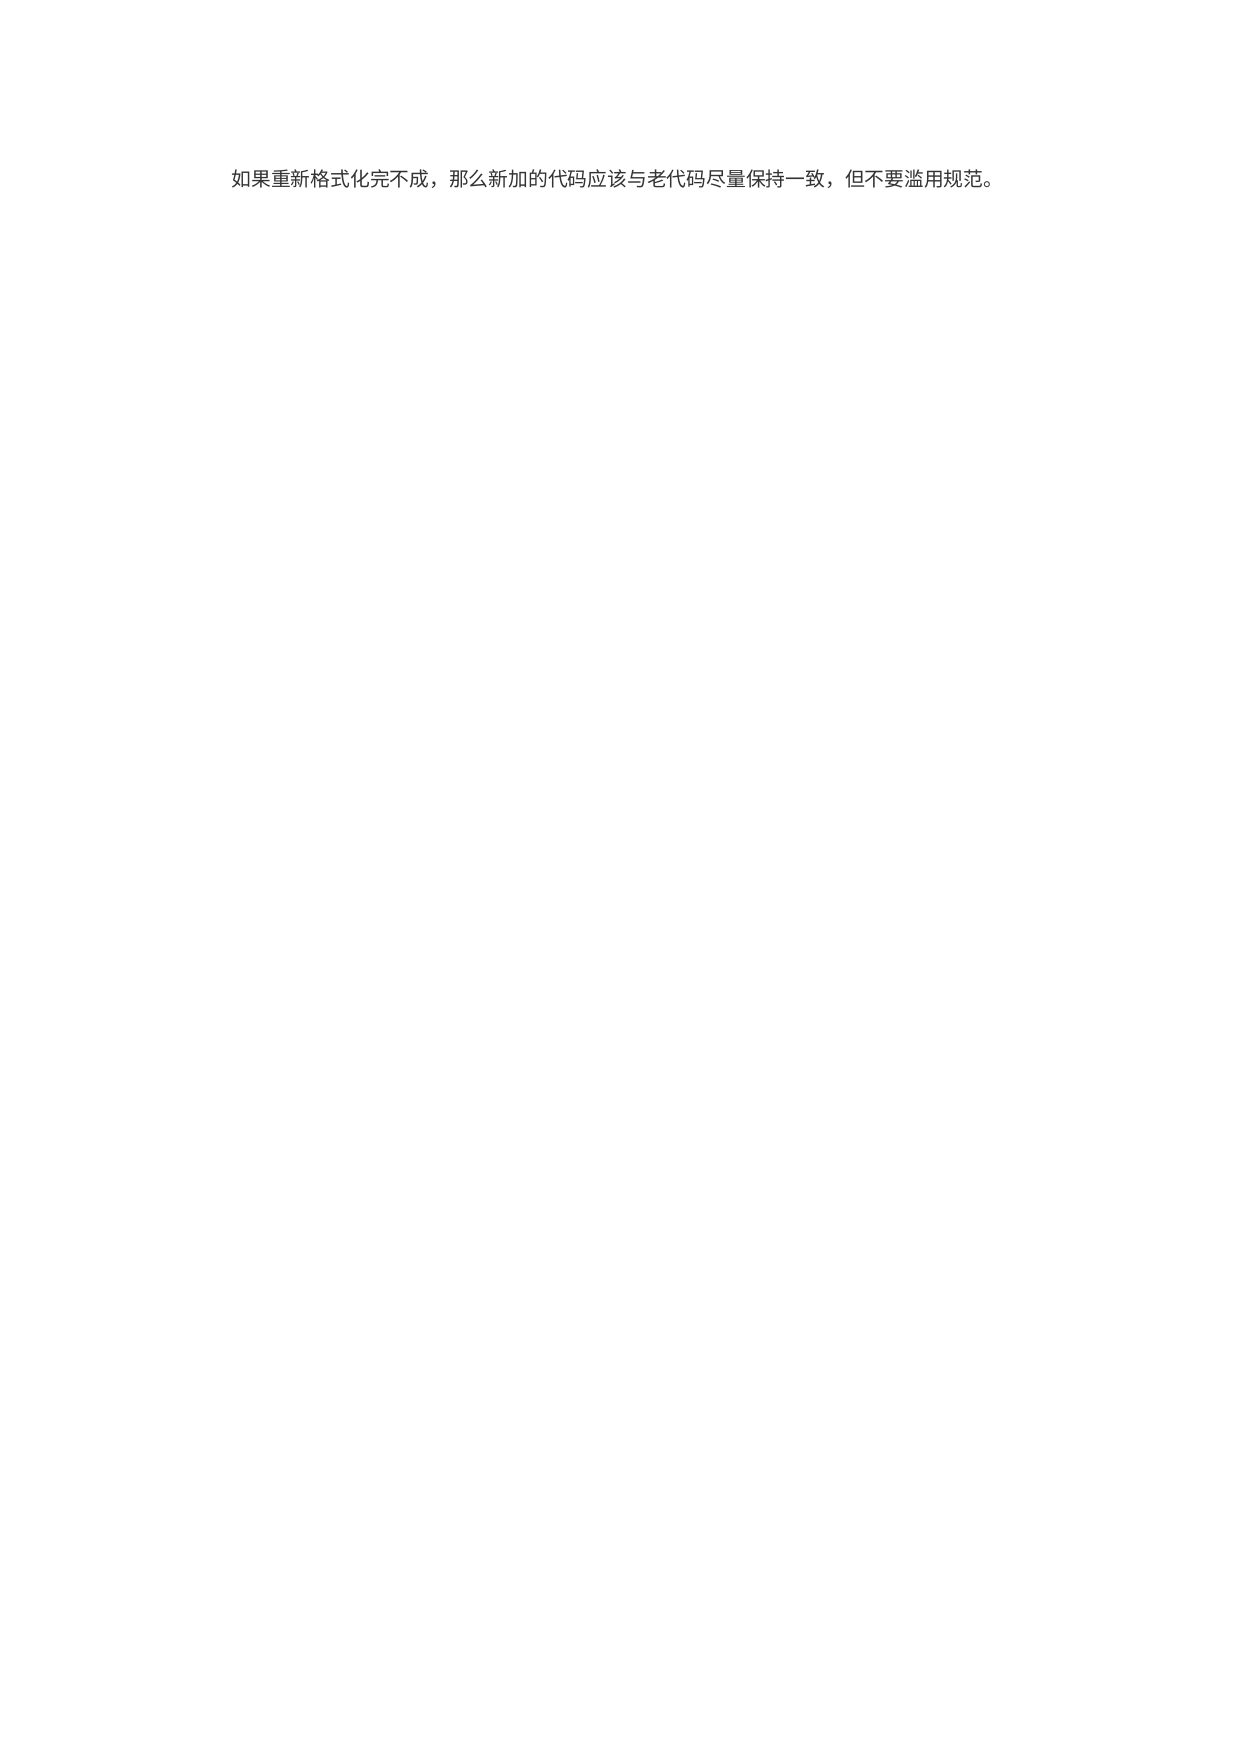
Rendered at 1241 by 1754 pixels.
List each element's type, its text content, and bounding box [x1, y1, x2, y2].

text 如果重新格式化完不成，那么新加的代码应该与老代码尽量保持一致，但不要滥用规范。 [187, 162, 1053, 194]
